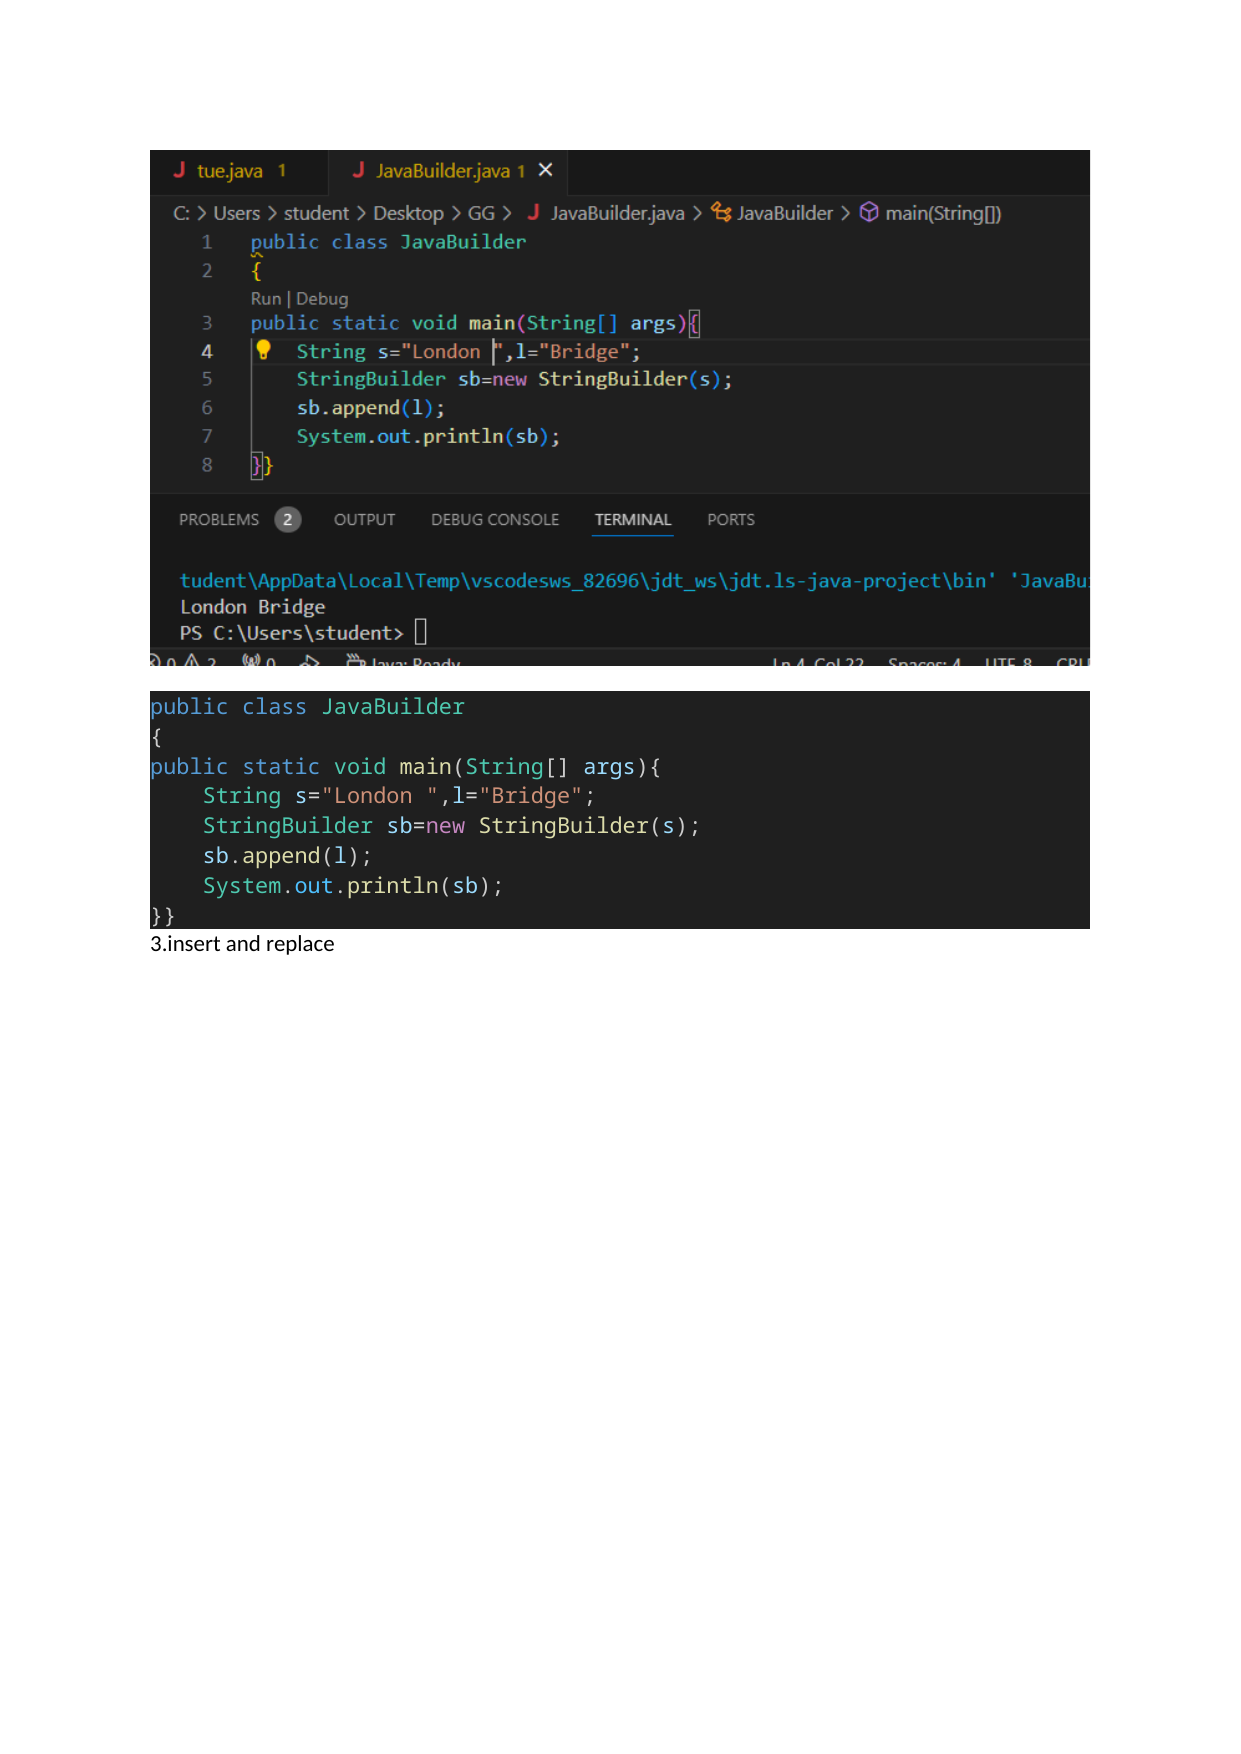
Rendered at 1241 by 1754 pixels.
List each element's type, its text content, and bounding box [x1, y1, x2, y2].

picture [150, 150, 1091, 666]
text StringBuilder sb=new StringBuilder(s); [150, 810, 1090, 840]
text public static void main(String[] args){ [150, 751, 1090, 780]
text System.out.println(sb); [150, 870, 1090, 899]
text { [150, 721, 1090, 751]
text }} [150, 899, 1090, 929]
text 3.insert and replace [150, 929, 1090, 957]
text sb.append(l); [150, 840, 1090, 870]
text public class JavaBuilder [150, 691, 1090, 721]
text String s="London ",l="Bridge"; [150, 780, 1090, 810]
